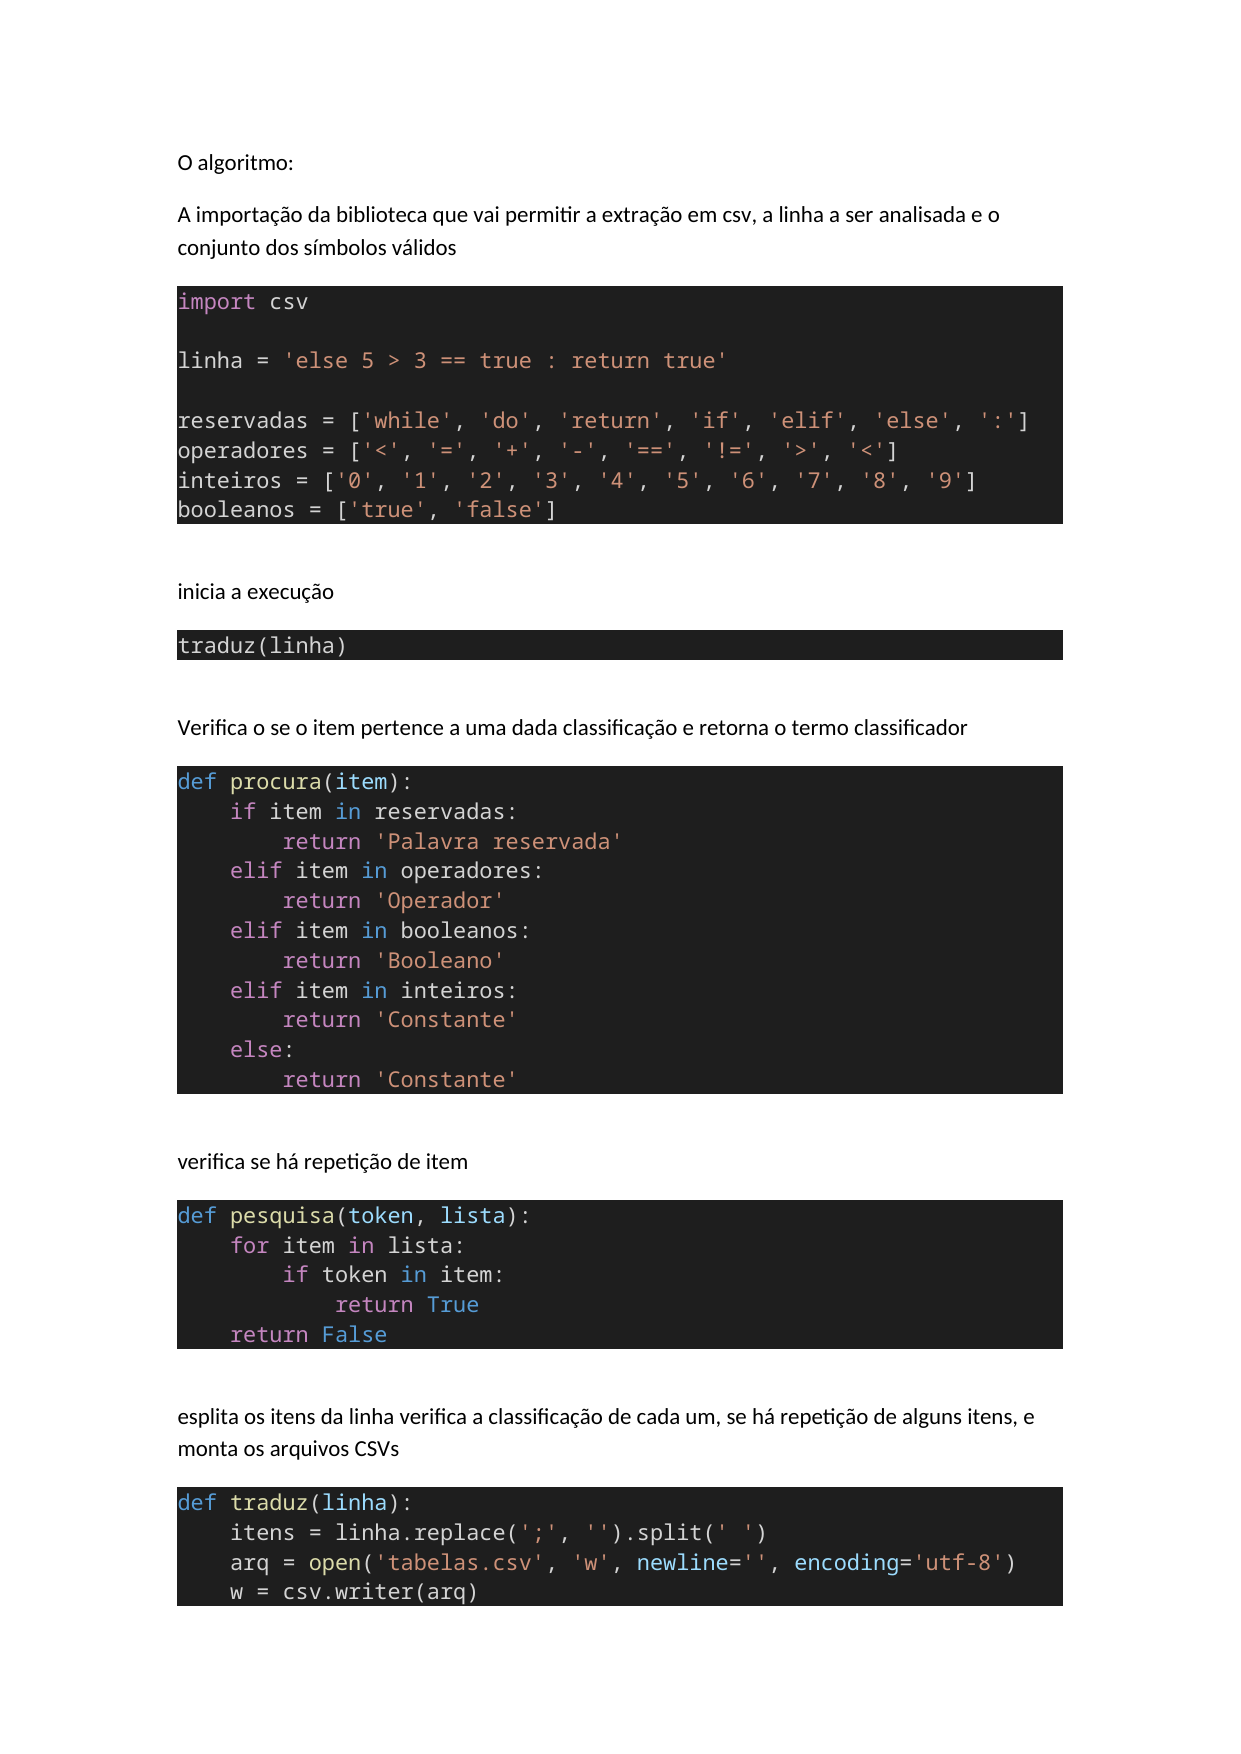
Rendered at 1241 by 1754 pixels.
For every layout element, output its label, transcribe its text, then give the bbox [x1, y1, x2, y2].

text inicia a execução [177, 577, 1063, 605]
text w = csv.writer(arq) [177, 1576, 1063, 1606]
text O algoritmo: [177, 148, 1063, 176]
text return 'Operador' [177, 885, 1063, 915]
text A importação da biblioteca que vai permitir a extração em csv, a linha a ser analisada e o conjunto dos símbolos válidos [177, 201, 1063, 261]
text import csv [177, 286, 1063, 316]
text verifica se há repetição de item [177, 1147, 1063, 1175]
text itens = linha.replace(';', '').split(' ') [177, 1517, 1063, 1547]
text if item in reservadas: [177, 796, 1063, 826]
text def pesquisa(token, lista): [177, 1200, 1063, 1229]
text def procura(item): [177, 766, 1063, 796]
text else: [177, 1034, 1063, 1064]
text linha = 'else 5 > 3 == true : return true' [177, 345, 1063, 375]
text operadores = ['<', '=', '+', '-', '==', '!=', '>', '<'] [177, 435, 1063, 464]
text return False [177, 1319, 1063, 1349]
text return 'Constante' [177, 1004, 1063, 1034]
text if token in item: [177, 1259, 1063, 1289]
text return 'Palavra reservada' [177, 826, 1063, 855]
text arq = open('tabelas.csv', 'w', newline='', encoding='utf-8') [177, 1547, 1063, 1576]
text reservadas = ['while', 'do', 'return', 'if', 'elif', 'else', ':'] [177, 405, 1063, 435]
text Verifica o se o item pertence a uma dada classificação e retorna o termo classificador [177, 713, 1063, 741]
text return 'Booleano' [177, 945, 1063, 974]
text inteiros = ['0', '1', '2', '3', '4', '5', '6', '7', '8', '9'] [177, 464, 1063, 494]
text elif item in booleanos: [177, 915, 1063, 945]
text booleanos = ['true', 'false'] [177, 494, 1063, 524]
text return True [177, 1289, 1063, 1319]
text elif item in inteiros: [177, 974, 1063, 1004]
text traduz(linha) [177, 630, 1063, 660]
text esplita os itens da linha verifica a classificação de cada um, se há repetição de alguns itens, e monta os arquivos CSVs [177, 1402, 1063, 1462]
text def traduz(linha): [177, 1487, 1063, 1517]
text return 'Constante' [177, 1064, 1063, 1094]
text elif item in operadores: [177, 855, 1063, 885]
text for item in lista: [177, 1229, 1063, 1259]
